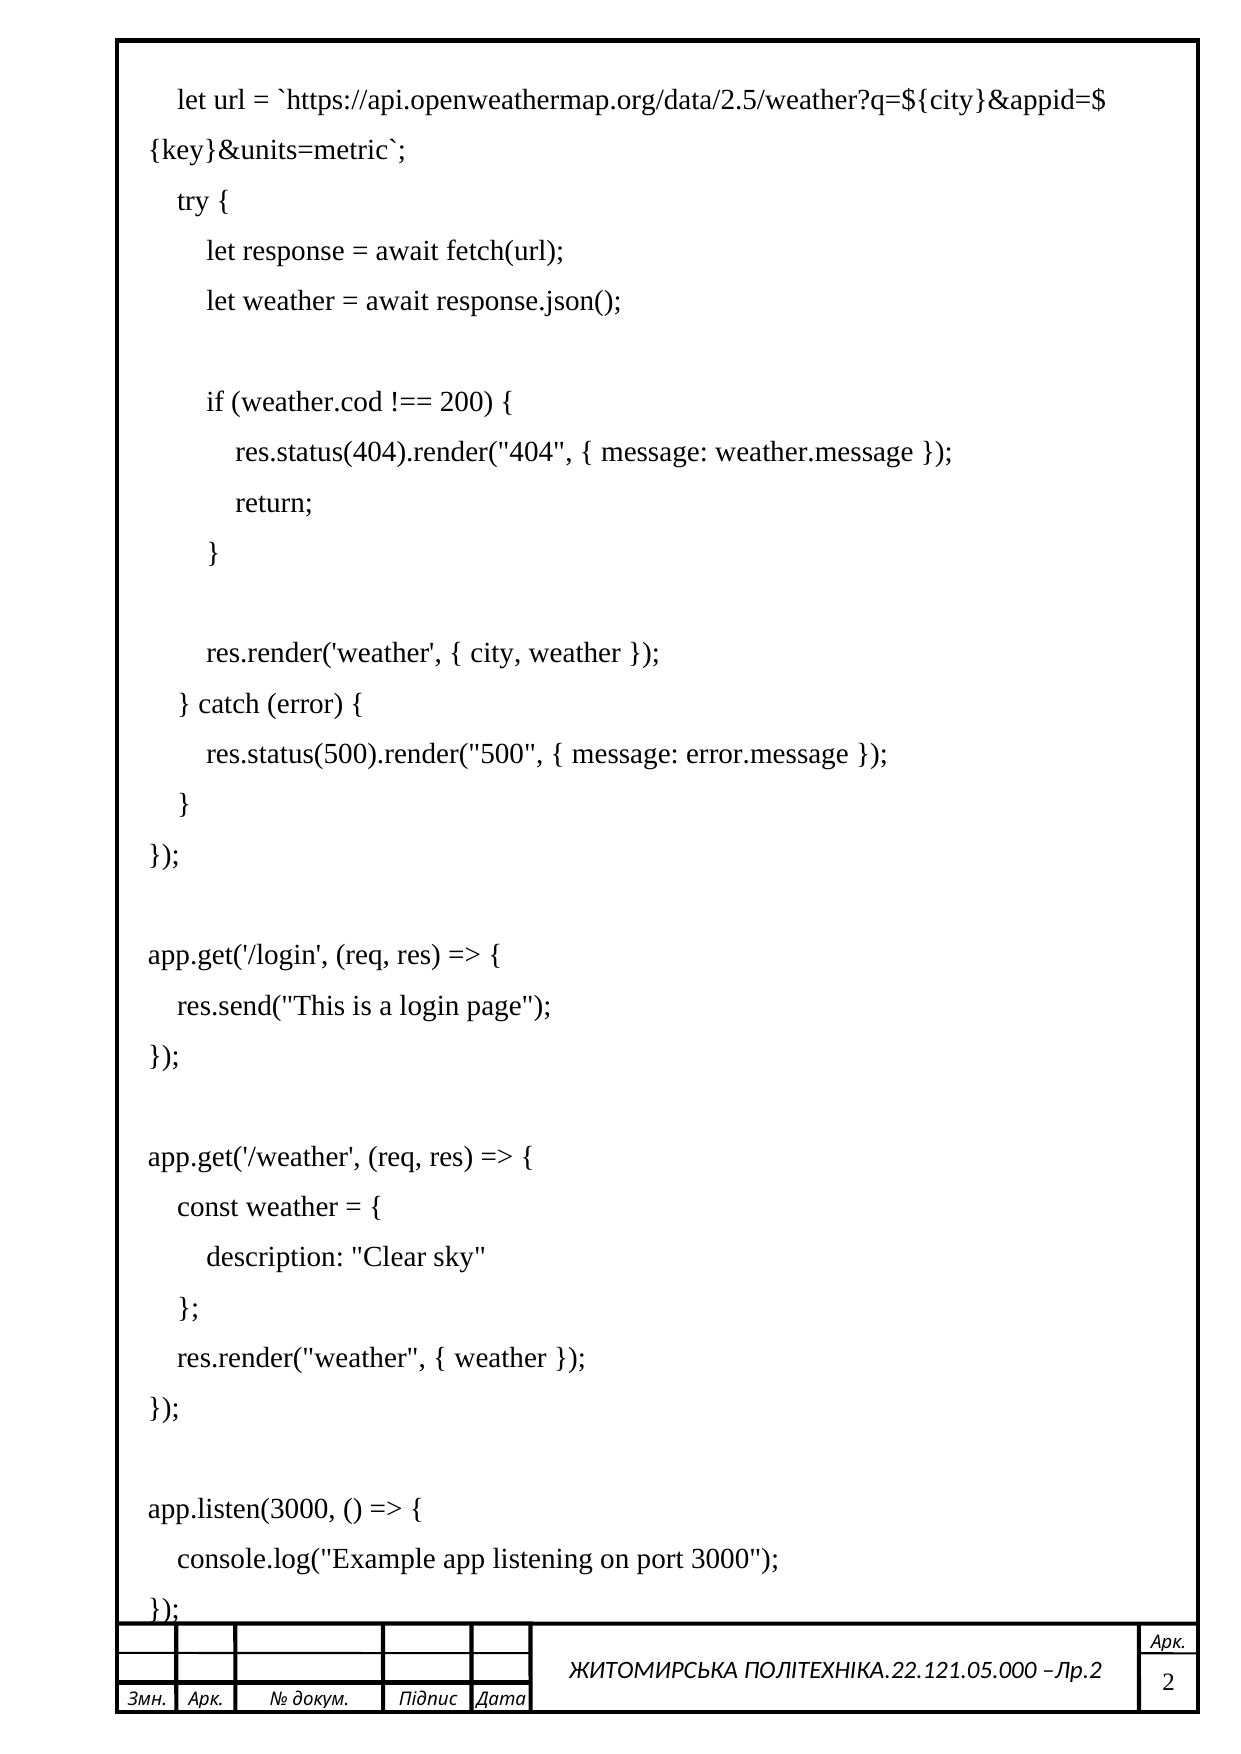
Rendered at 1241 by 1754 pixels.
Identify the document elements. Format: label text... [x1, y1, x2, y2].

text let response = await fetch(url); [148, 233, 1181, 267]
text } catch (error) { [148, 686, 1181, 719]
text res.send("This is a login page"); [148, 988, 1181, 1021]
text }); [148, 1592, 1181, 1625]
text } [148, 535, 1181, 568]
text }); [148, 1038, 1181, 1072]
text description: "Clear sky" [148, 1239, 1181, 1273]
text res.render("weather", { weather }); [148, 1340, 1181, 1373]
text let url = `https://api.openweathermap.org/data/2.5/weather?q=${city}&appid=${key}&units=metric`; [148, 82, 1181, 166]
text }); [148, 837, 1181, 870]
text res.render('weather', { city, weather }); [148, 636, 1181, 669]
text res.status(500).render("500", { message: error.message }); [148, 736, 1181, 770]
text const weather = { [148, 1189, 1181, 1223]
text }); [148, 1390, 1181, 1424]
text return; [148, 485, 1181, 518]
text if (weather.cod !== 200) { [148, 384, 1181, 418]
text } [148, 787, 1181, 820]
text res.status(404).render("404", { message: weather.message }); [148, 434, 1181, 468]
text }; [148, 1290, 1181, 1323]
text app.get('/weather', (req, res) => { [148, 1139, 1181, 1172]
text try { [148, 183, 1181, 216]
text console.log("Example app listening on port 3000"); [148, 1541, 1181, 1575]
text app.get('/login', (req, res) => { [148, 937, 1181, 971]
text let weather = await response.json(); [148, 283, 1181, 317]
text app.listen(3000, () => { [148, 1491, 1181, 1524]
